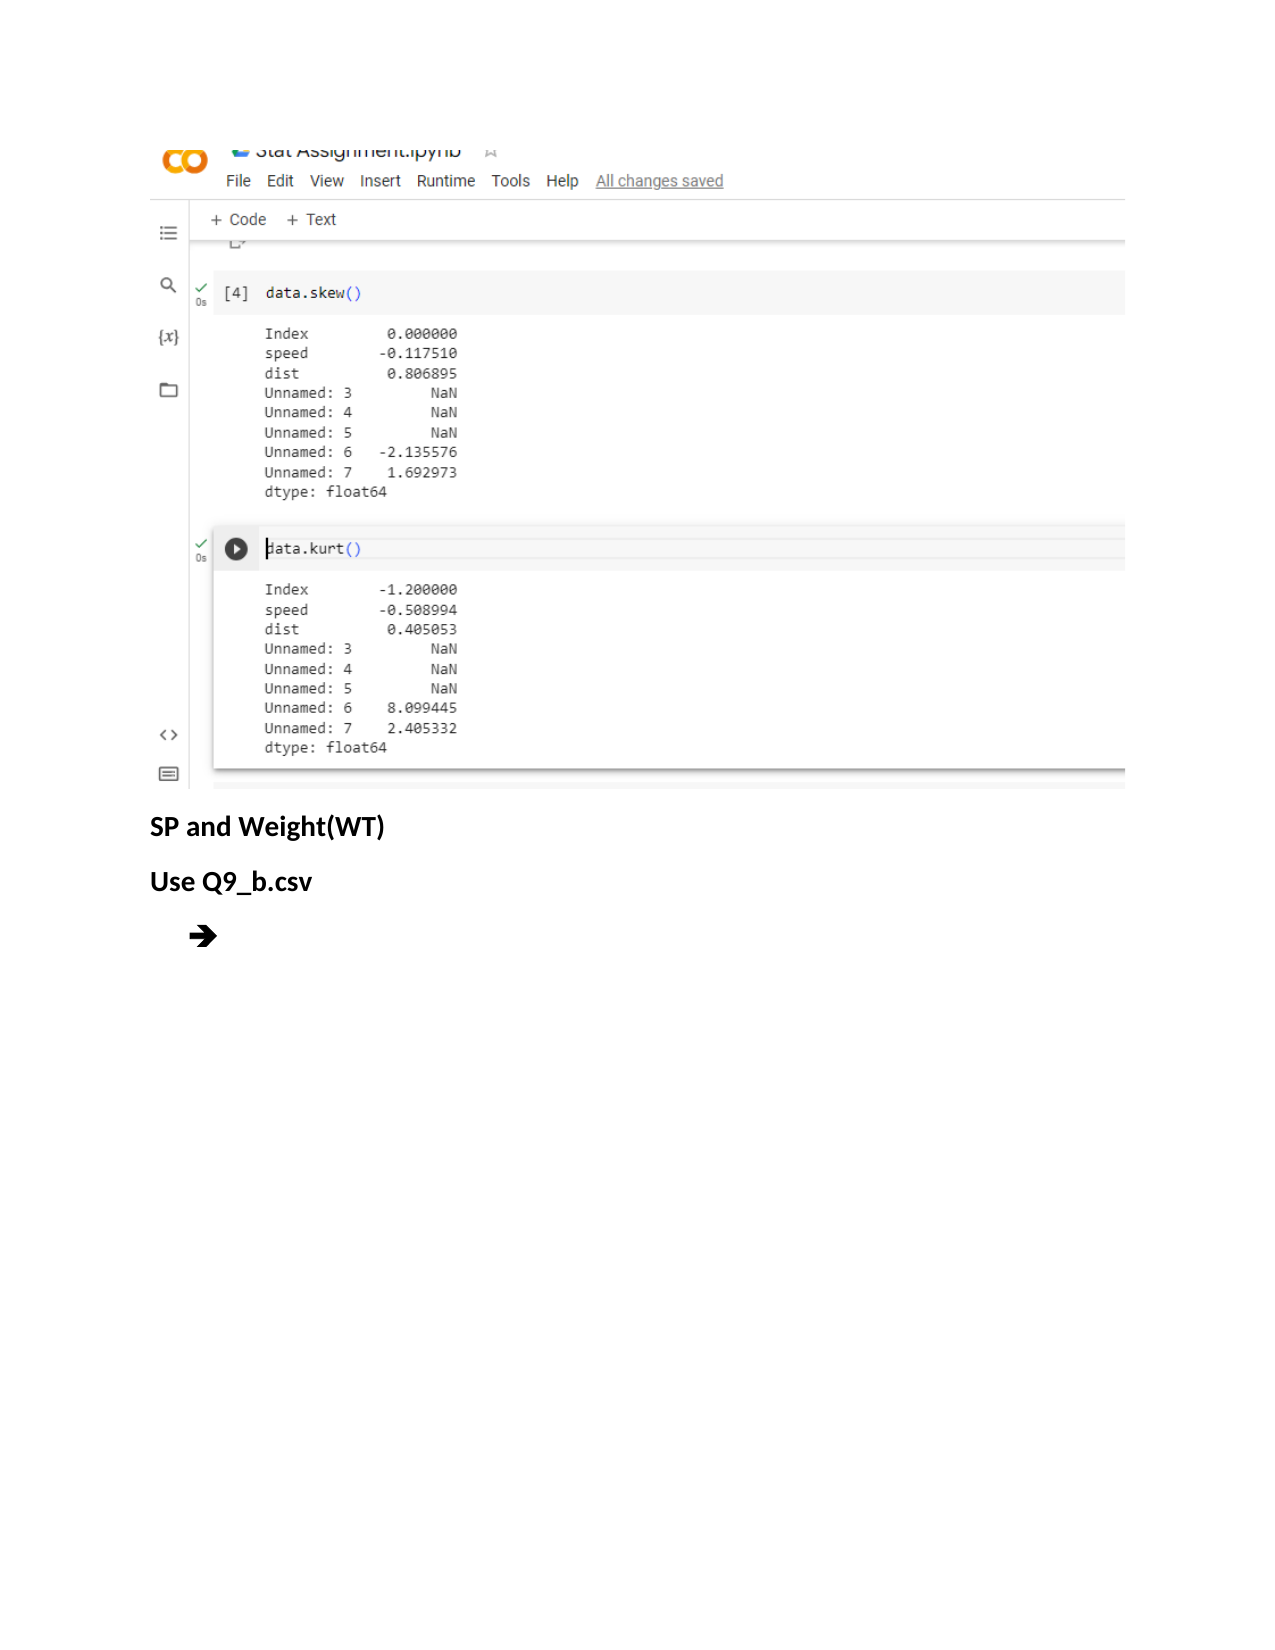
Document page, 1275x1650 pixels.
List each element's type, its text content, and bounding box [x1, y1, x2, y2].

picture [150, 150, 1125, 789]
text SP and Weight(WT) [150, 808, 1125, 843]
text Use Q9_b.csv [150, 863, 1125, 899]
